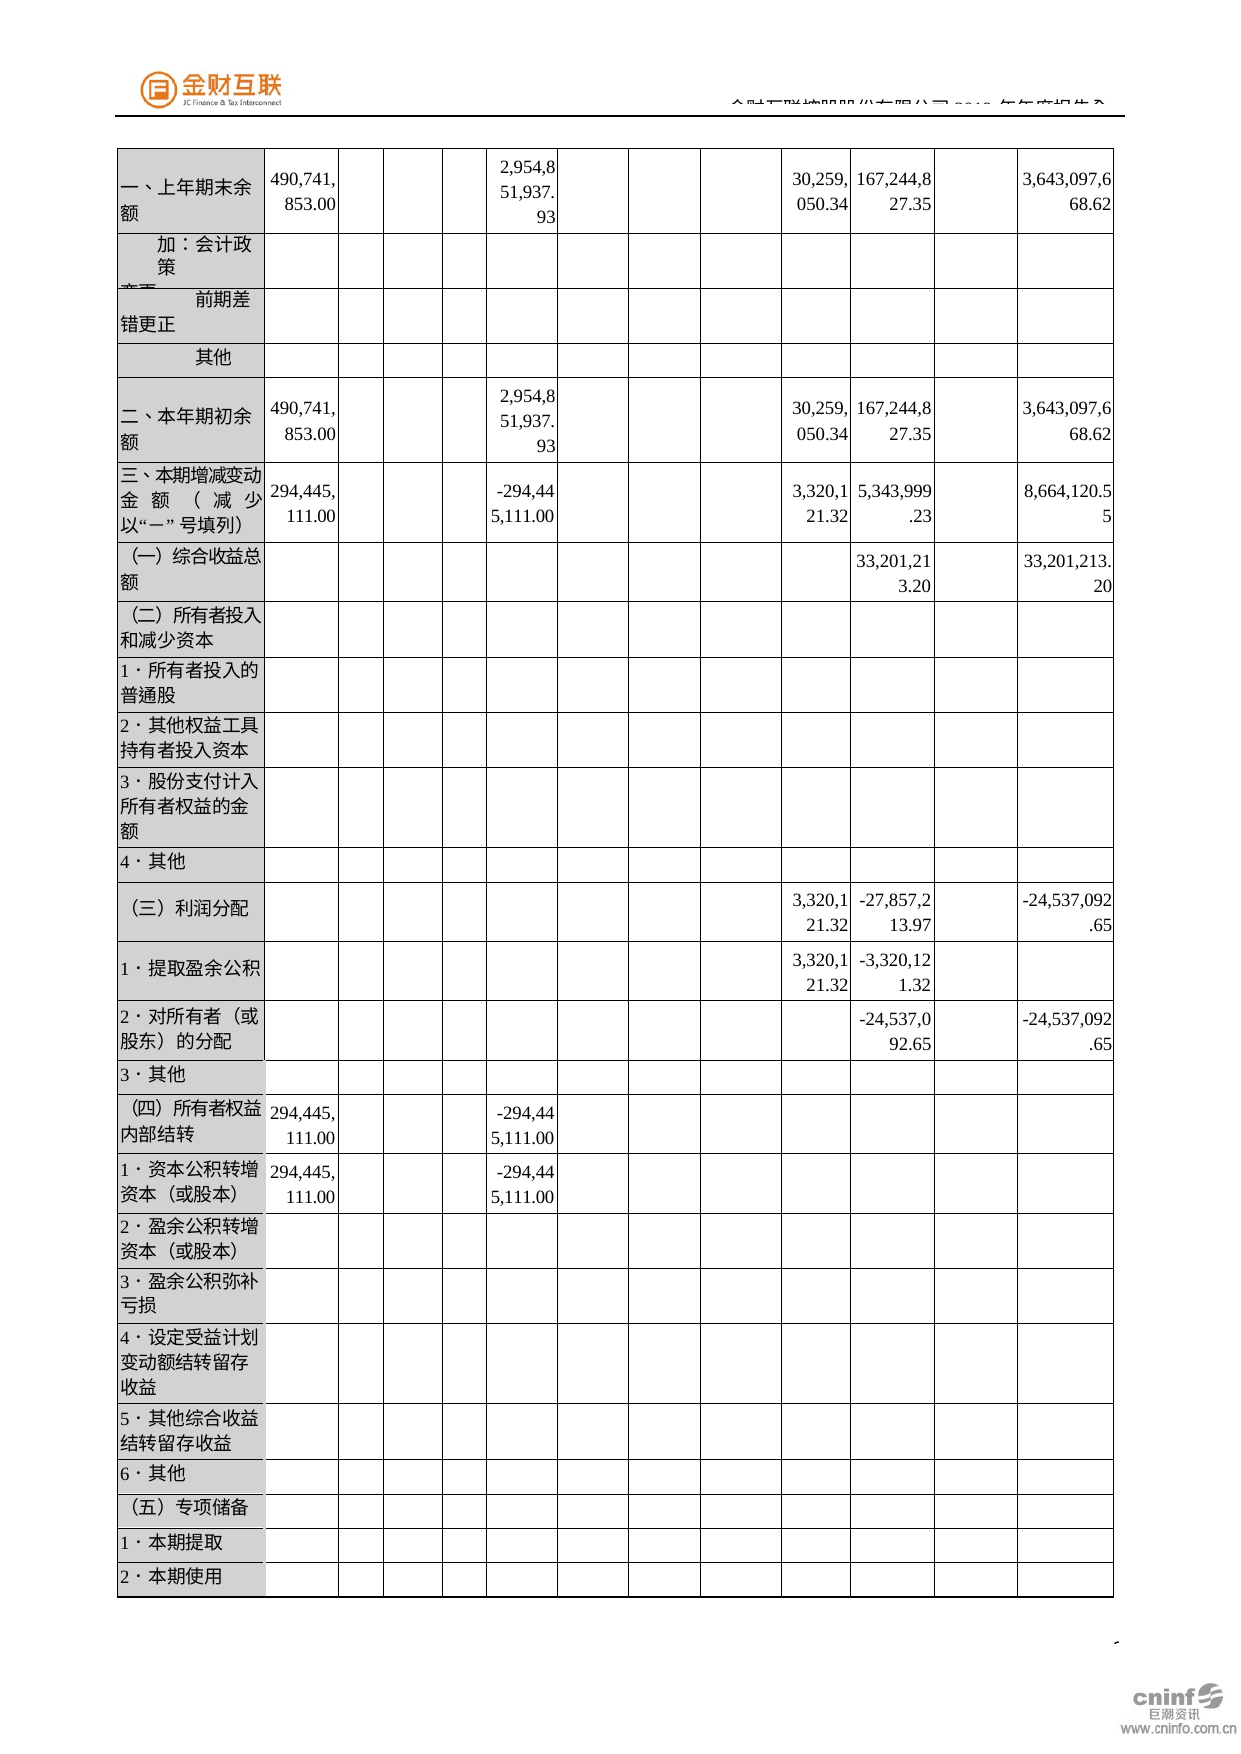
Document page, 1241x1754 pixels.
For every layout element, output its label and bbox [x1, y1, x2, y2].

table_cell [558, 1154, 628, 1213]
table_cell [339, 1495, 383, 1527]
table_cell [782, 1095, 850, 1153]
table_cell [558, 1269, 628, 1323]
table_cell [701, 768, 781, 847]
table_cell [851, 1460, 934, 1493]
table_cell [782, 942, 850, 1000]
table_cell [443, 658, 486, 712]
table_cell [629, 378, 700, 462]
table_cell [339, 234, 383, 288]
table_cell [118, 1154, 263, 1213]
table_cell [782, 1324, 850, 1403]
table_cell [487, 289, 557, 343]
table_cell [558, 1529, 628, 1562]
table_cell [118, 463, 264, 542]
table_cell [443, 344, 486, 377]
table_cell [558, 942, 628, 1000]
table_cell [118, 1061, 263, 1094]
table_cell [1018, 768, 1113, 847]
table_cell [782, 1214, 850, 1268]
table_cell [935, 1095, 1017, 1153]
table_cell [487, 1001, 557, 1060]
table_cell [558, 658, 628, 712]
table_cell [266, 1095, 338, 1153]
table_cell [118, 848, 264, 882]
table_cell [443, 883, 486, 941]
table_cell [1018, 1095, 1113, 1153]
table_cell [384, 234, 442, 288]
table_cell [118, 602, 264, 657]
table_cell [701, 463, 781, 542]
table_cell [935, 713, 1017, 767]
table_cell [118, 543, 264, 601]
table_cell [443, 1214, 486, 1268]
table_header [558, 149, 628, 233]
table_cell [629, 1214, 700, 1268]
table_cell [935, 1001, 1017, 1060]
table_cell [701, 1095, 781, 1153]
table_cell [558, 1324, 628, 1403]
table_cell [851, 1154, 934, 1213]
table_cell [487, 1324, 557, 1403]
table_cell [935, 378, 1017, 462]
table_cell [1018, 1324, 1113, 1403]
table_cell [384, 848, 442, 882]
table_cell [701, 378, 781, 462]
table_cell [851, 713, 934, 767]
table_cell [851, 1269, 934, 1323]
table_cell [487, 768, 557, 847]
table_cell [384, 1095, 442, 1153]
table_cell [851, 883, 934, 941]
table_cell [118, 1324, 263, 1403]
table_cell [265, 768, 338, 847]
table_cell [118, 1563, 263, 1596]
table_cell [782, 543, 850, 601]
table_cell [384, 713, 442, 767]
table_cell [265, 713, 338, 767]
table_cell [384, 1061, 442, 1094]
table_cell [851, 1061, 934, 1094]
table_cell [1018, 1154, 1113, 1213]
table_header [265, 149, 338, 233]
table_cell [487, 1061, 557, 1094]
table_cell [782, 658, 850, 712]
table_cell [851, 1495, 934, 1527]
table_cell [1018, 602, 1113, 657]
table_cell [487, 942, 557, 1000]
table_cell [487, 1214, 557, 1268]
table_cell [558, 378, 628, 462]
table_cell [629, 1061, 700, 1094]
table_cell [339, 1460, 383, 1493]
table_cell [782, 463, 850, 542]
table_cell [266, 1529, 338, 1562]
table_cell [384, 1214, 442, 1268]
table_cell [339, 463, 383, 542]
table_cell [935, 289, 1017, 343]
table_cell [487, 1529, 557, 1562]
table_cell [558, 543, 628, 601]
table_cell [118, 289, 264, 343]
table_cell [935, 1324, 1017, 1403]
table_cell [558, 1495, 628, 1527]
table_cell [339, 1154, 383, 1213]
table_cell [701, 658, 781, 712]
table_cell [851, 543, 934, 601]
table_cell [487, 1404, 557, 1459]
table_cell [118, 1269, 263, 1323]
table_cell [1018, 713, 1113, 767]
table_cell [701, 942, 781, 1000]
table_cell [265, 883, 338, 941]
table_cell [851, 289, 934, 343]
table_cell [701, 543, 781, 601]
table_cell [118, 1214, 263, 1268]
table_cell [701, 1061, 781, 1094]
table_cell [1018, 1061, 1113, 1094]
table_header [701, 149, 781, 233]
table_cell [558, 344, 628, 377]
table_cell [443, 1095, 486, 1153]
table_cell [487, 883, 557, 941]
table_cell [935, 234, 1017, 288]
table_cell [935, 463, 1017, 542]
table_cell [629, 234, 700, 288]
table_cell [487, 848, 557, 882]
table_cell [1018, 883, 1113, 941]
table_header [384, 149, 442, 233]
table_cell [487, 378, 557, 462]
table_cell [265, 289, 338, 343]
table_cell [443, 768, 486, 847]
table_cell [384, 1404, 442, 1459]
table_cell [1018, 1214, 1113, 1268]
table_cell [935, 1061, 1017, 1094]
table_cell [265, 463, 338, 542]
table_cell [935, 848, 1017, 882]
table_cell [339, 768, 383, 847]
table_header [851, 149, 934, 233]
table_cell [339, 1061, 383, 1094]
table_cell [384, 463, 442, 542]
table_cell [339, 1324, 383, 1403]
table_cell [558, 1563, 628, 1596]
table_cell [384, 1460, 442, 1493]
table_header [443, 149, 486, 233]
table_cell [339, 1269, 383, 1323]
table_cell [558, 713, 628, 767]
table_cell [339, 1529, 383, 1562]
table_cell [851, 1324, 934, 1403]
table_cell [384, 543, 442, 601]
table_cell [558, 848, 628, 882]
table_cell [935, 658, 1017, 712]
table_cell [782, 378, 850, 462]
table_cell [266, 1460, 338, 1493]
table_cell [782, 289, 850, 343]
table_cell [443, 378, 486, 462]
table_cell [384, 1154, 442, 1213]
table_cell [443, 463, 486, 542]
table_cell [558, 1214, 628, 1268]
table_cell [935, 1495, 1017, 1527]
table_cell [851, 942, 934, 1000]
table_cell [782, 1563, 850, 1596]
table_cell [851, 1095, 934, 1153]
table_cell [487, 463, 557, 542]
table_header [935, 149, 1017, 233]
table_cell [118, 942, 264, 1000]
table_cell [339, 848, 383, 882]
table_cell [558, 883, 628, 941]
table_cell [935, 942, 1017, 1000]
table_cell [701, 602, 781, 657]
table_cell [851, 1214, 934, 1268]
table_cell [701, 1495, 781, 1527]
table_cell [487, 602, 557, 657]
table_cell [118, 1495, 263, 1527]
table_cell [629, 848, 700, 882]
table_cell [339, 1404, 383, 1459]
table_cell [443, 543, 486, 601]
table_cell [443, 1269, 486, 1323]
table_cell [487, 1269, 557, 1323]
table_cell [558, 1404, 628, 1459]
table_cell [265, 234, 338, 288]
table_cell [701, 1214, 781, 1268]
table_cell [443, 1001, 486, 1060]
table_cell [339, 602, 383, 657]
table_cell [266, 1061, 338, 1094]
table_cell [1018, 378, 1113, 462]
picture [131, 57, 293, 115]
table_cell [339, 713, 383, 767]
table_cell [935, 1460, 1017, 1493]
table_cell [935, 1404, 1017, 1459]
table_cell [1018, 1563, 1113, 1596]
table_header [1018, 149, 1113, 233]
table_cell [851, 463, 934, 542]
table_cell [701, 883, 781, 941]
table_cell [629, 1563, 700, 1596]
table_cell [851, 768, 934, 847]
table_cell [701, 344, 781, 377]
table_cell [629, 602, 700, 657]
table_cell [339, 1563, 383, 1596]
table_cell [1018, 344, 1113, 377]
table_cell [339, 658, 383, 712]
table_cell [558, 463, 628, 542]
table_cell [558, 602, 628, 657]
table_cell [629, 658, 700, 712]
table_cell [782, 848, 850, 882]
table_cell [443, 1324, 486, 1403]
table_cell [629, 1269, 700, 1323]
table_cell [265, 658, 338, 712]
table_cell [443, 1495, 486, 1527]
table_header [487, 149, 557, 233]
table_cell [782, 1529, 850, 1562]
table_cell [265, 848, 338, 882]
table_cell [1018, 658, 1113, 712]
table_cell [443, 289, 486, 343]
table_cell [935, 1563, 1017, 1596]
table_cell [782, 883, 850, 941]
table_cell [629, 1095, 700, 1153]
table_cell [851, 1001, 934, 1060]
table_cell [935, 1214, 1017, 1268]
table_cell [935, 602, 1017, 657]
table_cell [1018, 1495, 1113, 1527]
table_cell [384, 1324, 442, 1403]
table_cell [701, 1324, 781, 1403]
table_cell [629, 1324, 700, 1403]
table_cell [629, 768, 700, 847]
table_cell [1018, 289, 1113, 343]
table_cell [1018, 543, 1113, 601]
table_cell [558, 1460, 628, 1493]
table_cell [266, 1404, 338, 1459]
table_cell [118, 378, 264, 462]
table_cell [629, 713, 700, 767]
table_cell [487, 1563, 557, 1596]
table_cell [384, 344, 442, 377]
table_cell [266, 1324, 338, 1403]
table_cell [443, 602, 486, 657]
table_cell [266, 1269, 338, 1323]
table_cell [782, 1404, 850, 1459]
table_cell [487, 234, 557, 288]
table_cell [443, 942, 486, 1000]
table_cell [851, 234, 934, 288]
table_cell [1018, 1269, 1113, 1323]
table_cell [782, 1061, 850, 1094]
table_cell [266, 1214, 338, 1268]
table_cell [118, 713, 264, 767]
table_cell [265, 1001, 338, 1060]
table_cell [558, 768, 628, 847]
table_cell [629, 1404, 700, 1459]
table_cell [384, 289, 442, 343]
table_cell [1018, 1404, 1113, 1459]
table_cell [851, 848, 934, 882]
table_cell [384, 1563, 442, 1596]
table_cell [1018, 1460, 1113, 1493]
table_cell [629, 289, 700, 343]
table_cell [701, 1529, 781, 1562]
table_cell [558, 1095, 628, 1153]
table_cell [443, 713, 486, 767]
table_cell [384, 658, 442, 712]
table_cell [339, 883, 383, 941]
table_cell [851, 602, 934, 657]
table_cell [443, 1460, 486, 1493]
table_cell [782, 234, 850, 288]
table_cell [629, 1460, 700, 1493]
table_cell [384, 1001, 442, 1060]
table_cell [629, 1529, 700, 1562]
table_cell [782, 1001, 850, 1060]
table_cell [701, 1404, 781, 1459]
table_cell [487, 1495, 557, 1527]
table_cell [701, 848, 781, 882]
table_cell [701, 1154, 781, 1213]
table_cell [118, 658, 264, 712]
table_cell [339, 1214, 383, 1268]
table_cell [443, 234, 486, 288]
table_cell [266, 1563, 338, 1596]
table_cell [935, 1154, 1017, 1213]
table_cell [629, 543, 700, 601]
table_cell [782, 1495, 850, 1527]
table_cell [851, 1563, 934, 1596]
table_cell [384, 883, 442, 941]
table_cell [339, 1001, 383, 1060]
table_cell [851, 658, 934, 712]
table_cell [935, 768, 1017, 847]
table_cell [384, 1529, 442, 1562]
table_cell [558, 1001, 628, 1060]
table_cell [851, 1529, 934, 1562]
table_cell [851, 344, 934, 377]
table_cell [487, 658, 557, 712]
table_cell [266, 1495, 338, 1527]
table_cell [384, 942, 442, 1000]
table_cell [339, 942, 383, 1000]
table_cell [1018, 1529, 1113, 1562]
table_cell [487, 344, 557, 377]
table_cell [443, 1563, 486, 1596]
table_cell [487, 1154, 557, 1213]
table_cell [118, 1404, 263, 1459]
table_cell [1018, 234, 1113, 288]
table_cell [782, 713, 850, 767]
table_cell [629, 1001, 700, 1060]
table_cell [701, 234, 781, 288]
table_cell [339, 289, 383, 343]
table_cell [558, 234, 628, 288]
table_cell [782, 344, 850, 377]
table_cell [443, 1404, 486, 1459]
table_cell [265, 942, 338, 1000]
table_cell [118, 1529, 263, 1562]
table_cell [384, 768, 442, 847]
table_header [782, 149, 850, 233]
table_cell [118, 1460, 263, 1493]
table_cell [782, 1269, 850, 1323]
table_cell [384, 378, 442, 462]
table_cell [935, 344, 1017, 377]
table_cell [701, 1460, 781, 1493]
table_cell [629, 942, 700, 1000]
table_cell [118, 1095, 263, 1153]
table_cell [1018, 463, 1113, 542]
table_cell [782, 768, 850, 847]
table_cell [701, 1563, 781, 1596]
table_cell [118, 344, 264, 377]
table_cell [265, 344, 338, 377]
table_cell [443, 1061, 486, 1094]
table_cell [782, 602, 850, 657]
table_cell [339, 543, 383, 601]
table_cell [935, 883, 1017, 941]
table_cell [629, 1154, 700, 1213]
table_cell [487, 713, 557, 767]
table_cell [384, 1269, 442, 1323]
picture [1115, 1680, 1240, 1737]
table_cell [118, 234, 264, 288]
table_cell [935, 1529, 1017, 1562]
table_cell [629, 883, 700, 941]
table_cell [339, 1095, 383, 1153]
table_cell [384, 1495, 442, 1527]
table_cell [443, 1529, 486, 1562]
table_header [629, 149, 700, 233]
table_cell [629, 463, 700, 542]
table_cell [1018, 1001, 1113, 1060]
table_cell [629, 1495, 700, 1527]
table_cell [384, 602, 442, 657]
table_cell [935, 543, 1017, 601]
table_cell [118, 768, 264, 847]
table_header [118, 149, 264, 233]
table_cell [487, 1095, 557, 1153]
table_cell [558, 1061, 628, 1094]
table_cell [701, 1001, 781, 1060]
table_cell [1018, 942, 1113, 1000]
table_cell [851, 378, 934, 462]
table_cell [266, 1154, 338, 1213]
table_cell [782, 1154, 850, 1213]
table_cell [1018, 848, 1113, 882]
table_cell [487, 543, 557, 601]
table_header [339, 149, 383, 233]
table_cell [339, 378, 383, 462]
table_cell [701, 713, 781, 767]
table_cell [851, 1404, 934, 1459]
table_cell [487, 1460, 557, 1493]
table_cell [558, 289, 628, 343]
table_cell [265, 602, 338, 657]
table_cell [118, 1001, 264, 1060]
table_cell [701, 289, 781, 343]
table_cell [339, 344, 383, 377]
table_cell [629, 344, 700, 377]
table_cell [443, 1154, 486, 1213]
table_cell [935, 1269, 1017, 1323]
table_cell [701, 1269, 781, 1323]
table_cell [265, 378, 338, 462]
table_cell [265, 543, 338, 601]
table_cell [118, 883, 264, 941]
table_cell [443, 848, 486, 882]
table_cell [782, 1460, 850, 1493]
